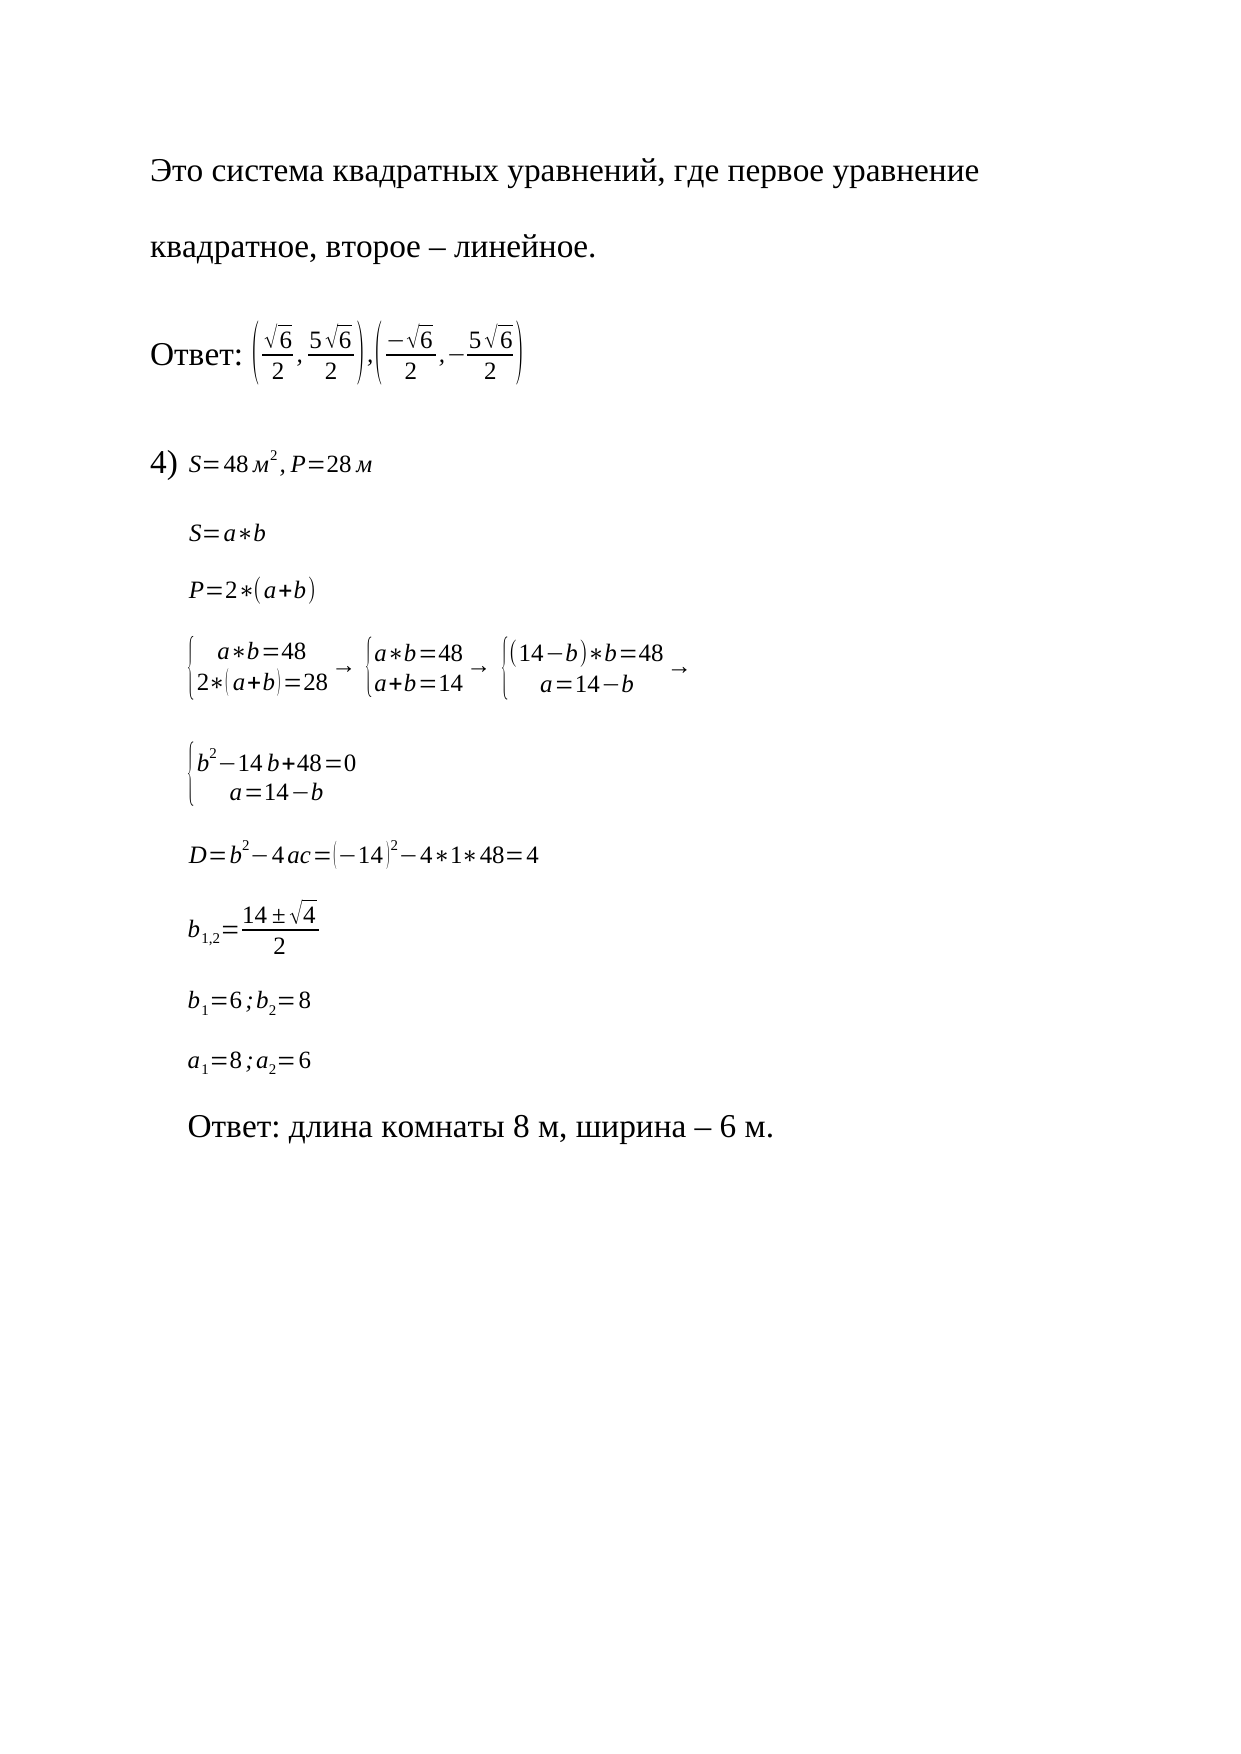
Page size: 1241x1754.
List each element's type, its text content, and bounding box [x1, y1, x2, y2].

list Ответ: длина комнаты 8 м, ширина – 6 м. [187, 1106, 1128, 1144]
text Ответ: [150, 320, 1128, 387]
text Это система квадратных уравнений, где первое уравнение квадратное, второе – линейное. [150, 150, 1128, 265]
